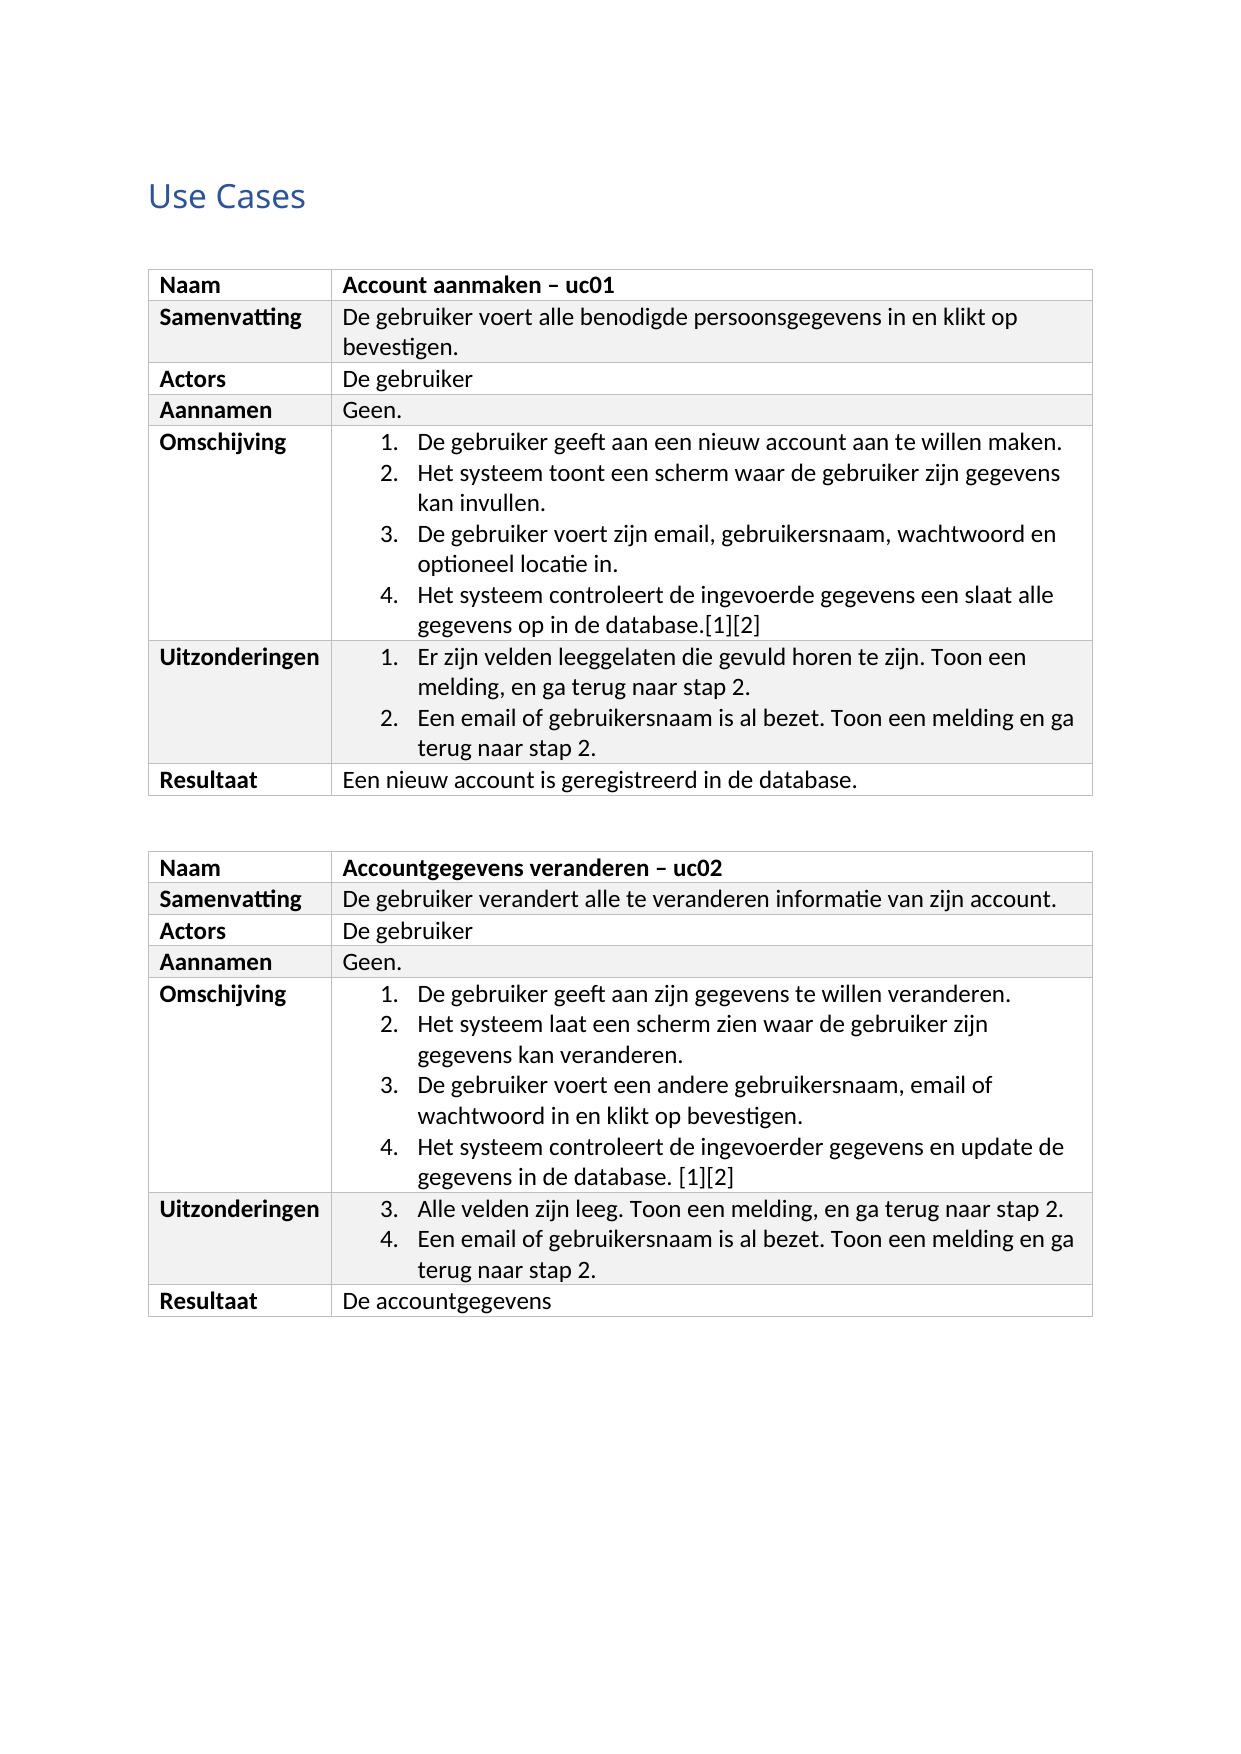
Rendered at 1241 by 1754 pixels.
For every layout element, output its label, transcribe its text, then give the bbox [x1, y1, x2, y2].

table_cell Resultaat [149, 764, 331, 794]
table_cell Resultaat [149, 1285, 331, 1316]
table_cell Actors [149, 915, 331, 945]
table_cell Geen. [332, 946, 1092, 977]
table_cell Aannamen [149, 946, 331, 977]
table_cell De gebruiker [332, 915, 1092, 945]
table_cell Alle velden zijn leeg. Toon een melding, en ga terug naar stap 2. Een email of gebruikersnaam is al bezet. Toon een melding en ga terug naar stap 2. [332, 1193, 1092, 1284]
table_cell Samenvatting [149, 301, 331, 362]
table_header Naam [149, 852, 331, 882]
table_cell Geen. [332, 395, 1092, 425]
subtitle Use Cases [148, 173, 1093, 218]
table_cell Omschijving [149, 426, 331, 640]
table_cell De gebruiker [332, 363, 1092, 394]
table_cell De gebruiker geeft aan zijn gegevens te willen veranderen. Het systeem laat een scherm zien waar de gebruiker zijn gegevens kan veranderen. De gebruiker voert een andere gebruikersnaam, email of wachtwoord in en klikt op bevestigen. Het systeem controleert de ingevoerder gegevens en update de gegevens in de database. [1][2] [332, 978, 1092, 1192]
table_header Account aanmaken – uc01 [332, 270, 1092, 300]
table_header Naam [149, 270, 331, 300]
table_cell Uitzonderingen [149, 641, 331, 763]
table_cell Samenvatting [149, 883, 331, 914]
table_cell Uitzonderingen [149, 1193, 331, 1284]
table_cell De accountgegevens [332, 1285, 1092, 1316]
table_cell De gebruiker geeft aan een nieuw account aan te willen maken. Het systeem toont een scherm waar de gebruiker zijn gegevens kan invullen. De gebruiker voert zijn email, gebruikersnaam, wachtwoord en optioneel locatie in. Het systeem controleert de ingevoerde gegevens een slaat alle gegevens op in de database.[1][2] [332, 426, 1092, 640]
table_cell Er zijn velden leeggelaten die gevuld horen te zijn. Toon een melding, en ga terug naar stap 2. Een email of gebruikersnaam is al bezet. Toon een melding en ga terug naar stap 2. [332, 641, 1092, 763]
table_cell De gebruiker voert alle benodigde persoonsgegevens in en klikt op bevestigen. [332, 301, 1092, 362]
table_cell Omschijving [149, 978, 331, 1192]
table_cell Aannamen [149, 395, 331, 425]
table_cell De gebruiker verandert alle te veranderen informatie van zijn account. [332, 883, 1092, 914]
table_header Accountgegevens veranderen – uc02 [332, 852, 1092, 882]
table_cell Een nieuw account is geregistreerd in de database. [332, 764, 1092, 794]
table_cell Actors [149, 363, 331, 394]
